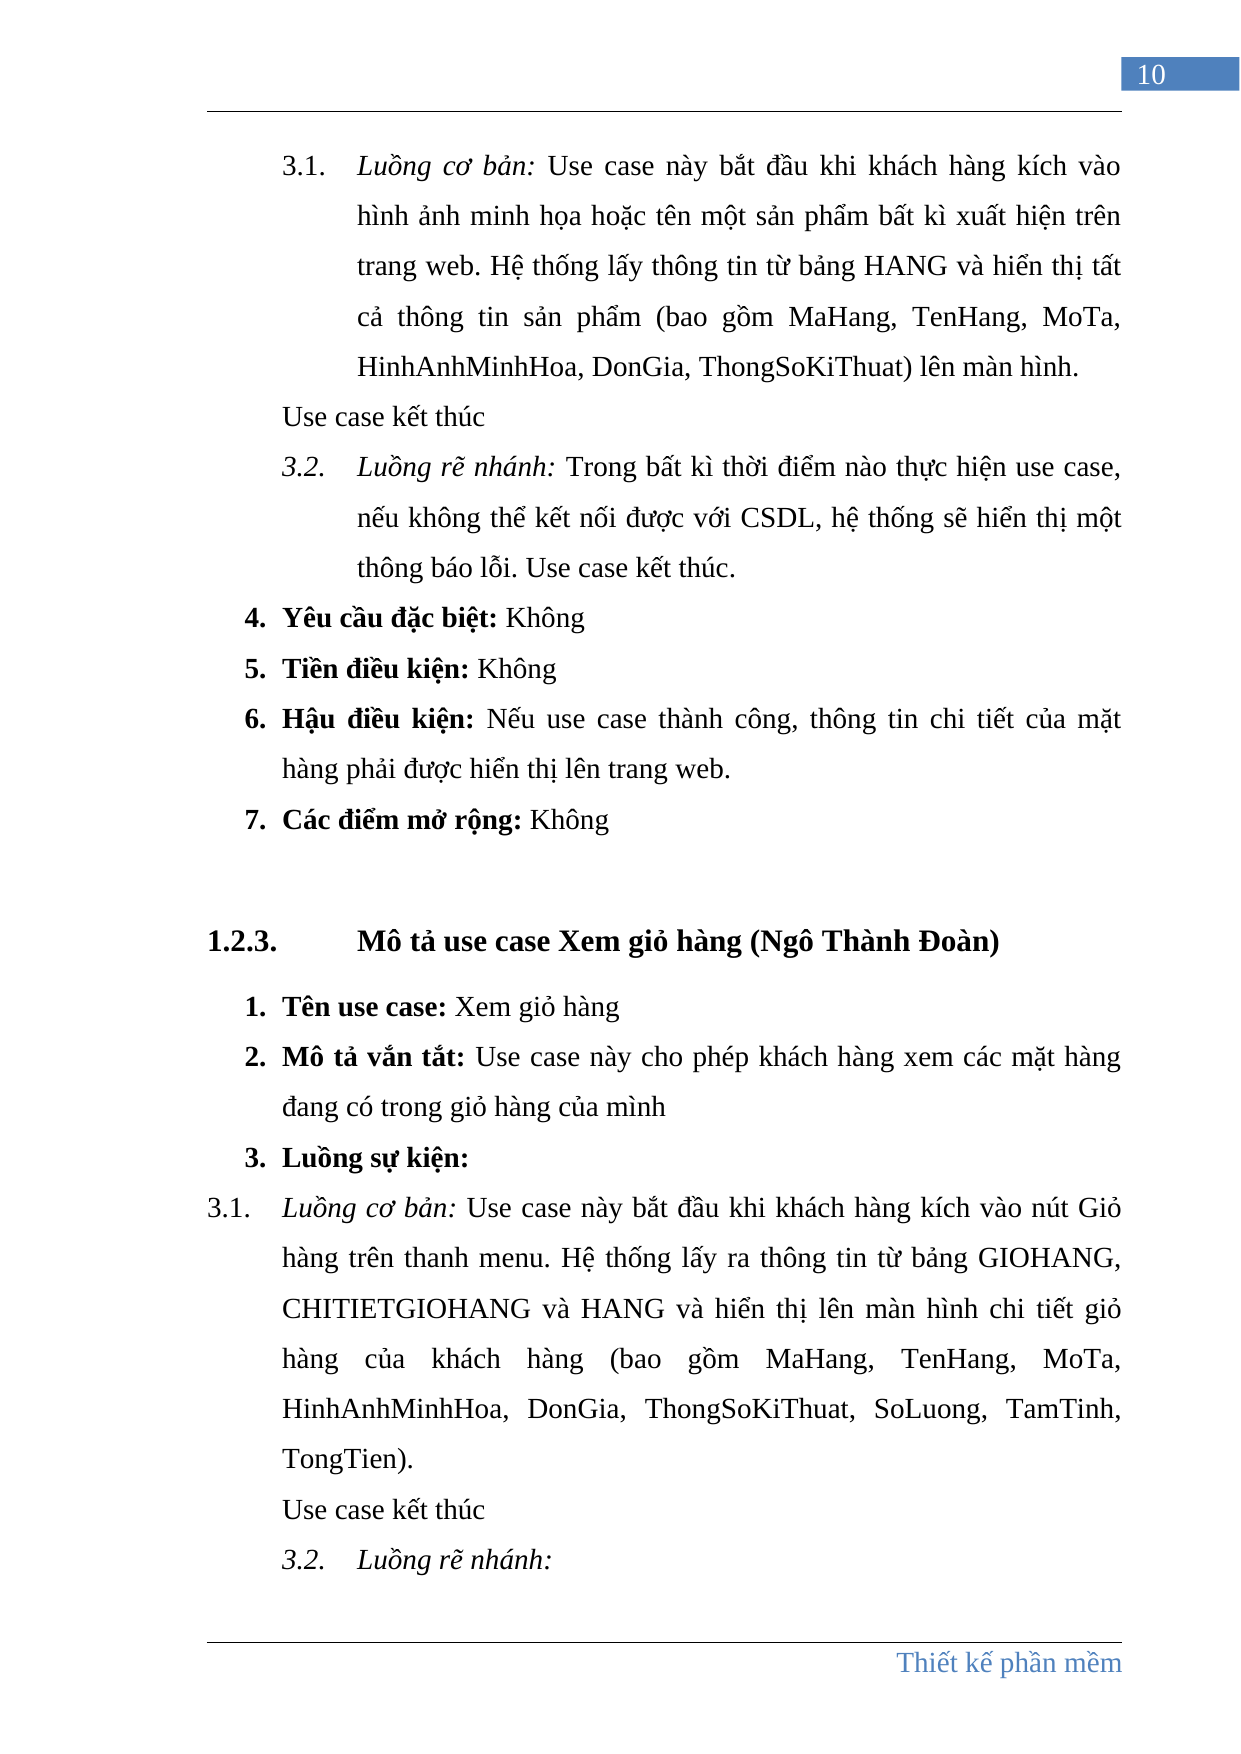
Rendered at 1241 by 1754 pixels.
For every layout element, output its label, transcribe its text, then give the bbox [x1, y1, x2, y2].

list Mô tả vắn tắt: Use case này cho phép khách hàng xem các mặt hàng đang có trong giỏ hàng của mình [244, 1039, 1122, 1123]
text Use case kết thúc [282, 399, 1122, 433]
list Các điểm mở rộng: Không [244, 802, 1122, 835]
list Luồng cơ bản: Use case này bắt đầu khi khách hàng kích vào hình ảnh minh họa hoặc tên một sản phẩm bất kì xuất hiện trên trang web. Hệ thống lấy thông tin từ bảng HANG và hiển thị tất cả thông tin sản phẩm (bao gồm MaHang, TenHang, MoTa, HinhAnhMinhHoa, DonGia, ThongSoKiThuat) lên màn hình. [282, 148, 1122, 382]
list Luồng rẽ nhánh: [282, 1542, 1122, 1576]
subtitle Mô tả use case Xem giỏ hàng (Ngô Thành Đoàn) [207, 922, 1122, 958]
list Hậu điều kiện: Nếu use case thành công, thông tin chi tiết của mặt hàng phải được hiển thị lên trang web. [244, 701, 1122, 785]
list Tên use case: Xem giỏ hàng [244, 989, 1122, 1022]
list Luồng rẽ nhánh: Trong bất kì thời điểm nào thực hiện use case, nếu không thể kết nối được với CSDL, hệ thống sẽ hiển thị một thông báo lỗi. Use case kết thúc. [282, 449, 1122, 584]
list Luồng cơ bản: Use case này bắt đầu khi khách hàng kích vào nút Giỏ hàng trên thanh menu. Hệ thống lấy ra thông tin từ bảng GIOHANG, CHITIETGIOHANG và HANG và hiển thị lên màn hình chi tiết giỏ hàng của khách hàng (bao gồm MaHang, TenHang, MoTa, HinhAnhMinhHoa, DonGia, ThongSoKiThuat, SoLuong, TamTinh, TongTien). [207, 1190, 1122, 1475]
list Use case kết thúc [282, 1492, 1122, 1526]
list Luồng sự kiện: [244, 1140, 1122, 1173]
list Yêu cầu đặc biệt: Không [244, 601, 1122, 634]
list Tiền điều kiện: Không [244, 651, 1122, 684]
